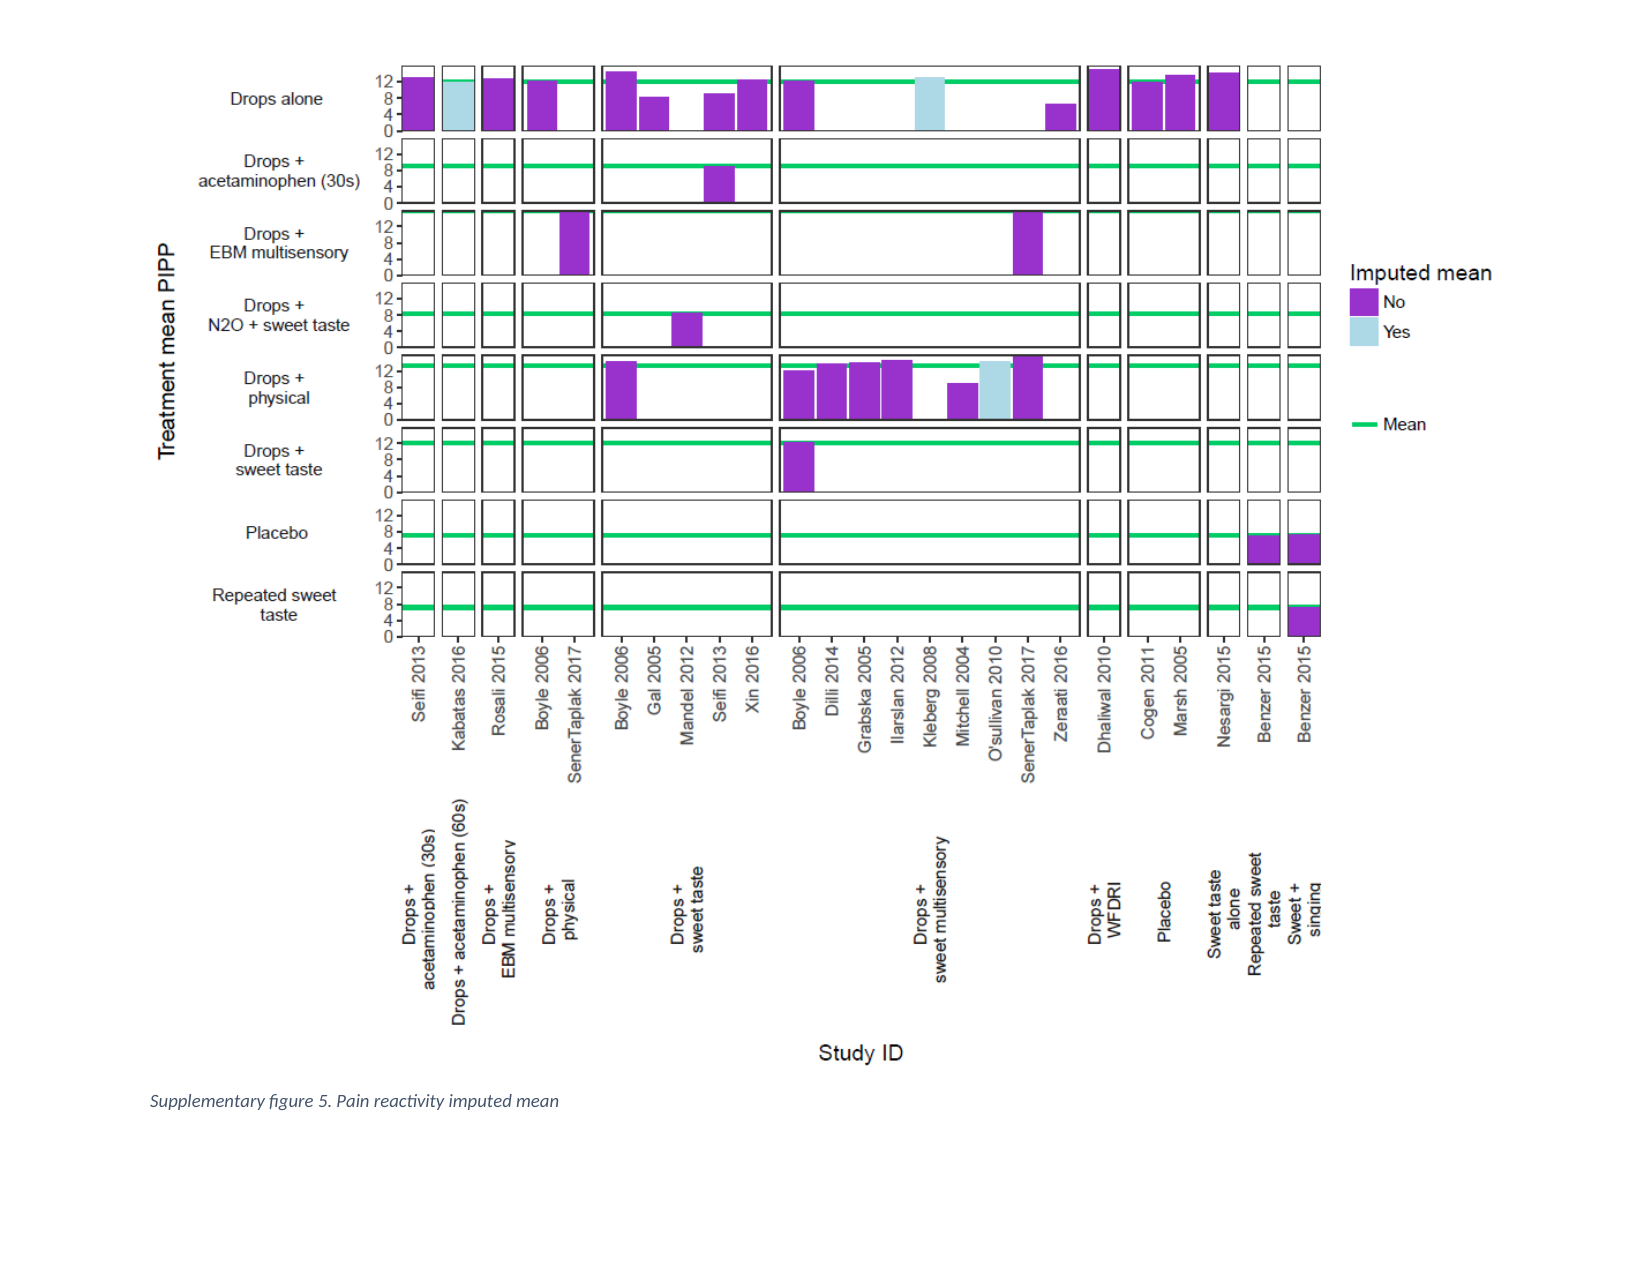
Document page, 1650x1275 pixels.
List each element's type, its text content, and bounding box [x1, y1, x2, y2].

text Supplementary figure 5. Pain reactivity imputed mean [150, 1089, 1500, 1112]
picture [150, 46, 1500, 1071]
